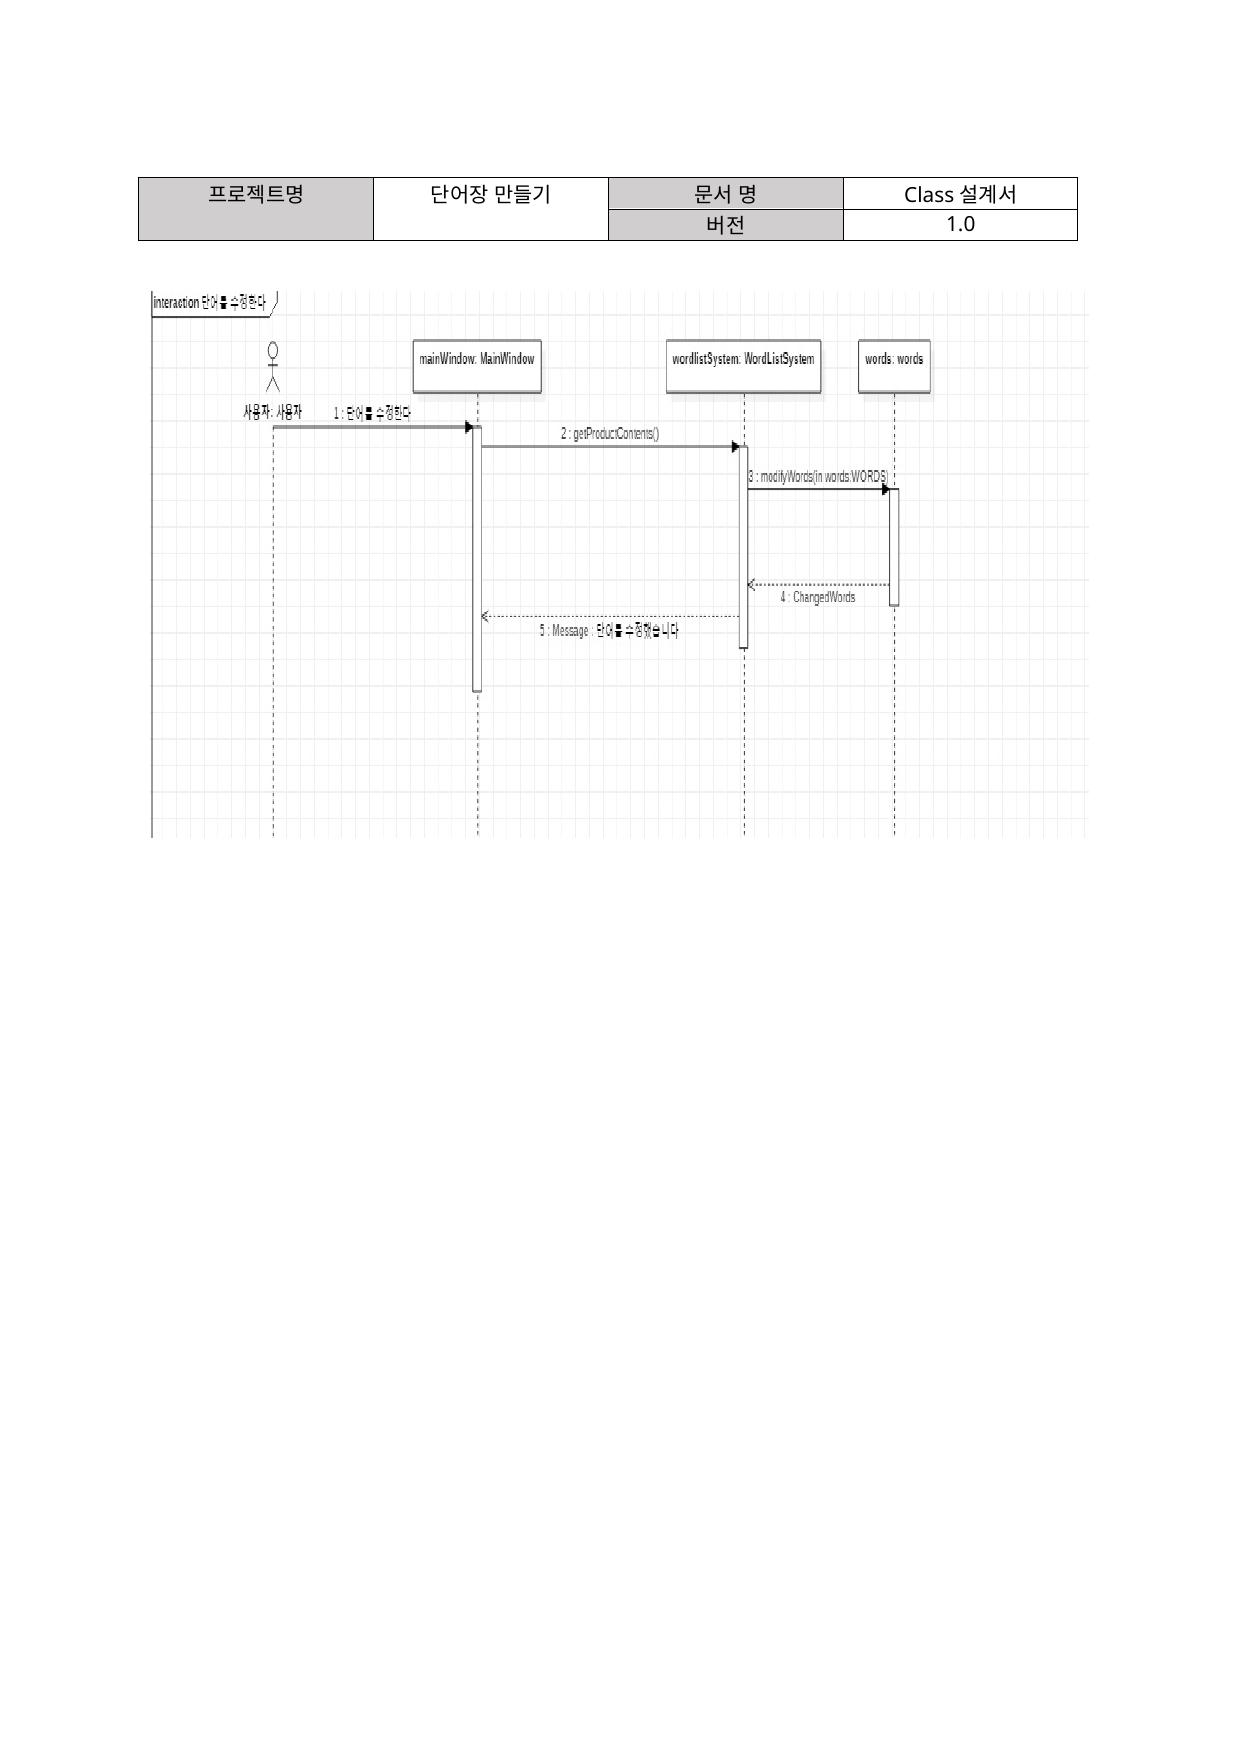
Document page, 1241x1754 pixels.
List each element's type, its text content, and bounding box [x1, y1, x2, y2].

table_header 프로젝트명 [139, 178, 373, 240]
table_header Class 설계서 [844, 178, 1077, 208]
picture [150, 291, 1089, 838]
table_cell 1.0 [844, 210, 1077, 240]
table_header 단어장 만들기 [374, 178, 608, 240]
table_cell 버전 [609, 210, 843, 240]
table_header 문서 명 [609, 178, 843, 208]
